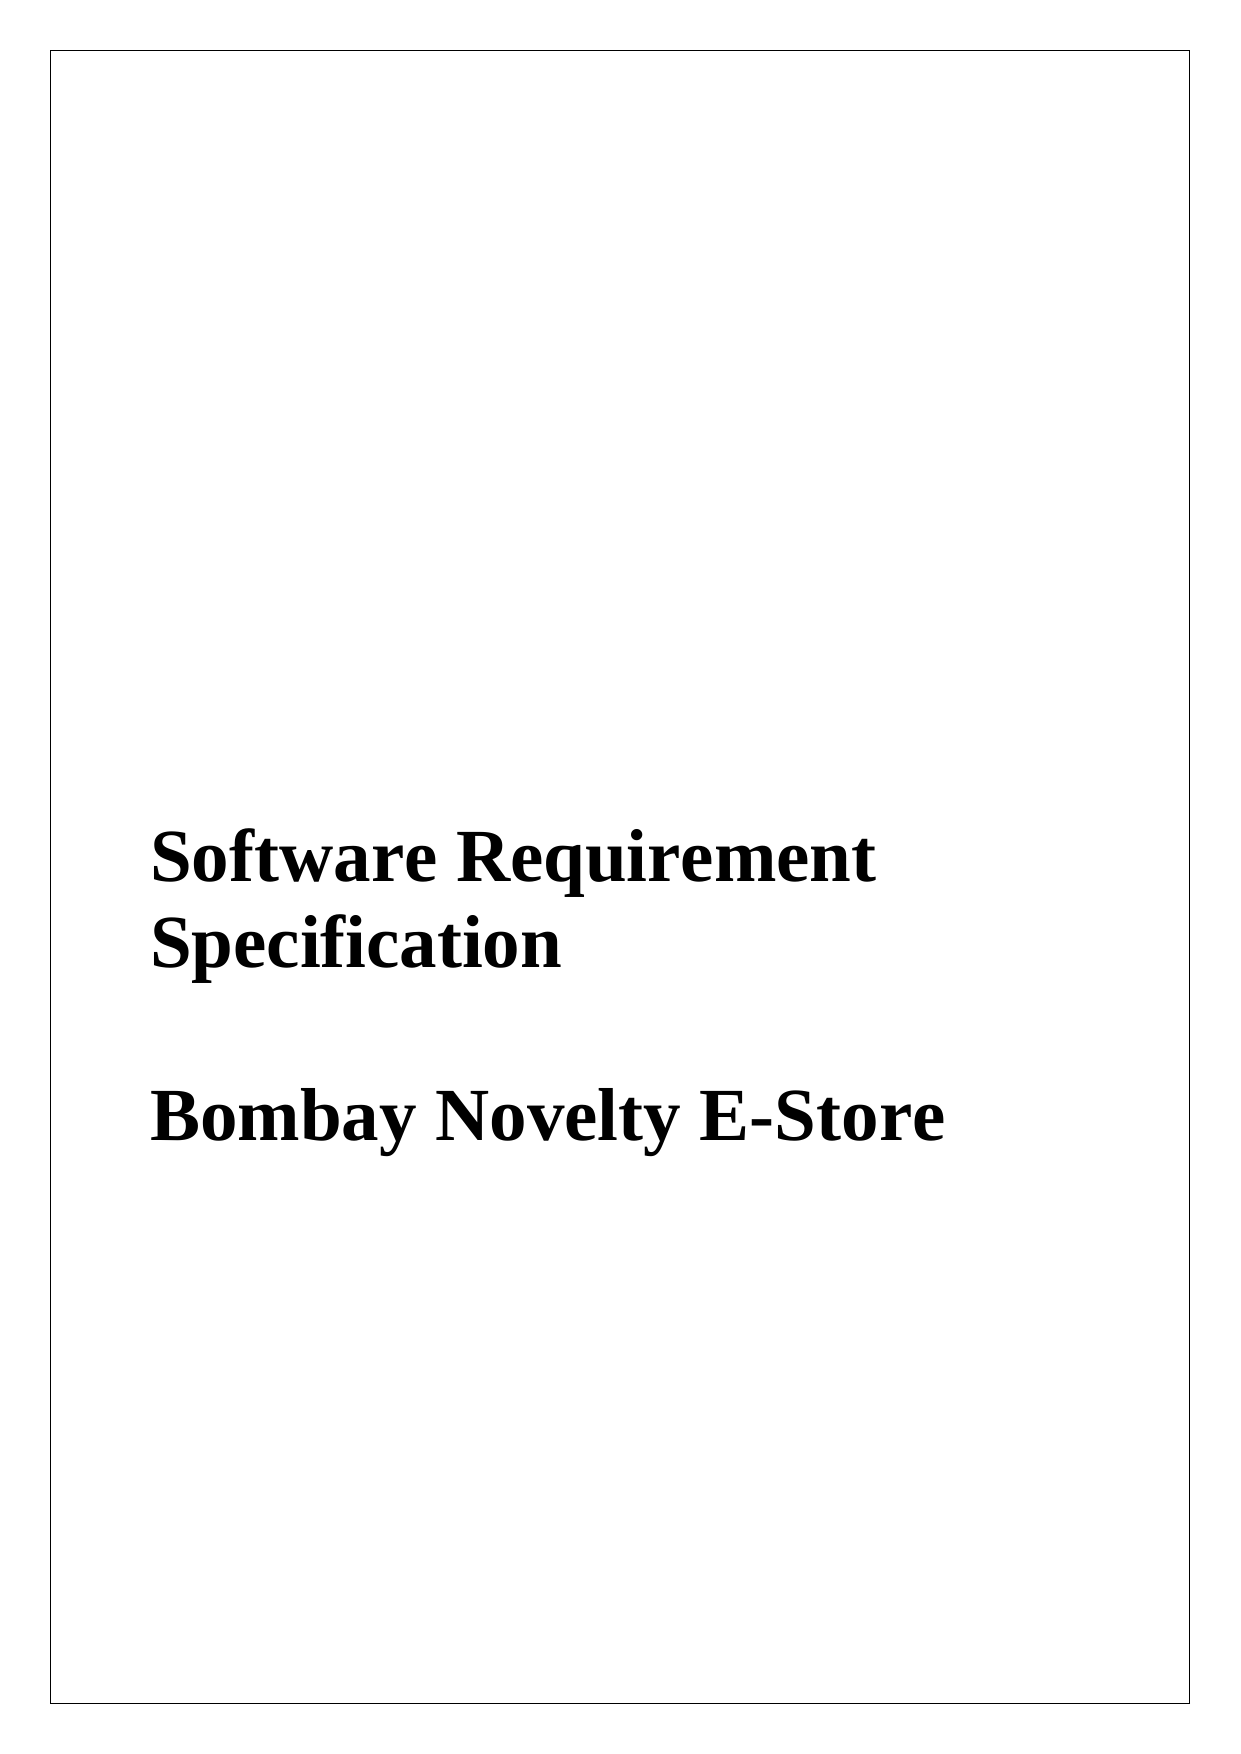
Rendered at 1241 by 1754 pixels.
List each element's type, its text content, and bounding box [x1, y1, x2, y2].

text Bombay Novelty E-Store [150, 1070, 1090, 1156]
text Software Requirement Specification [150, 811, 1090, 984]
